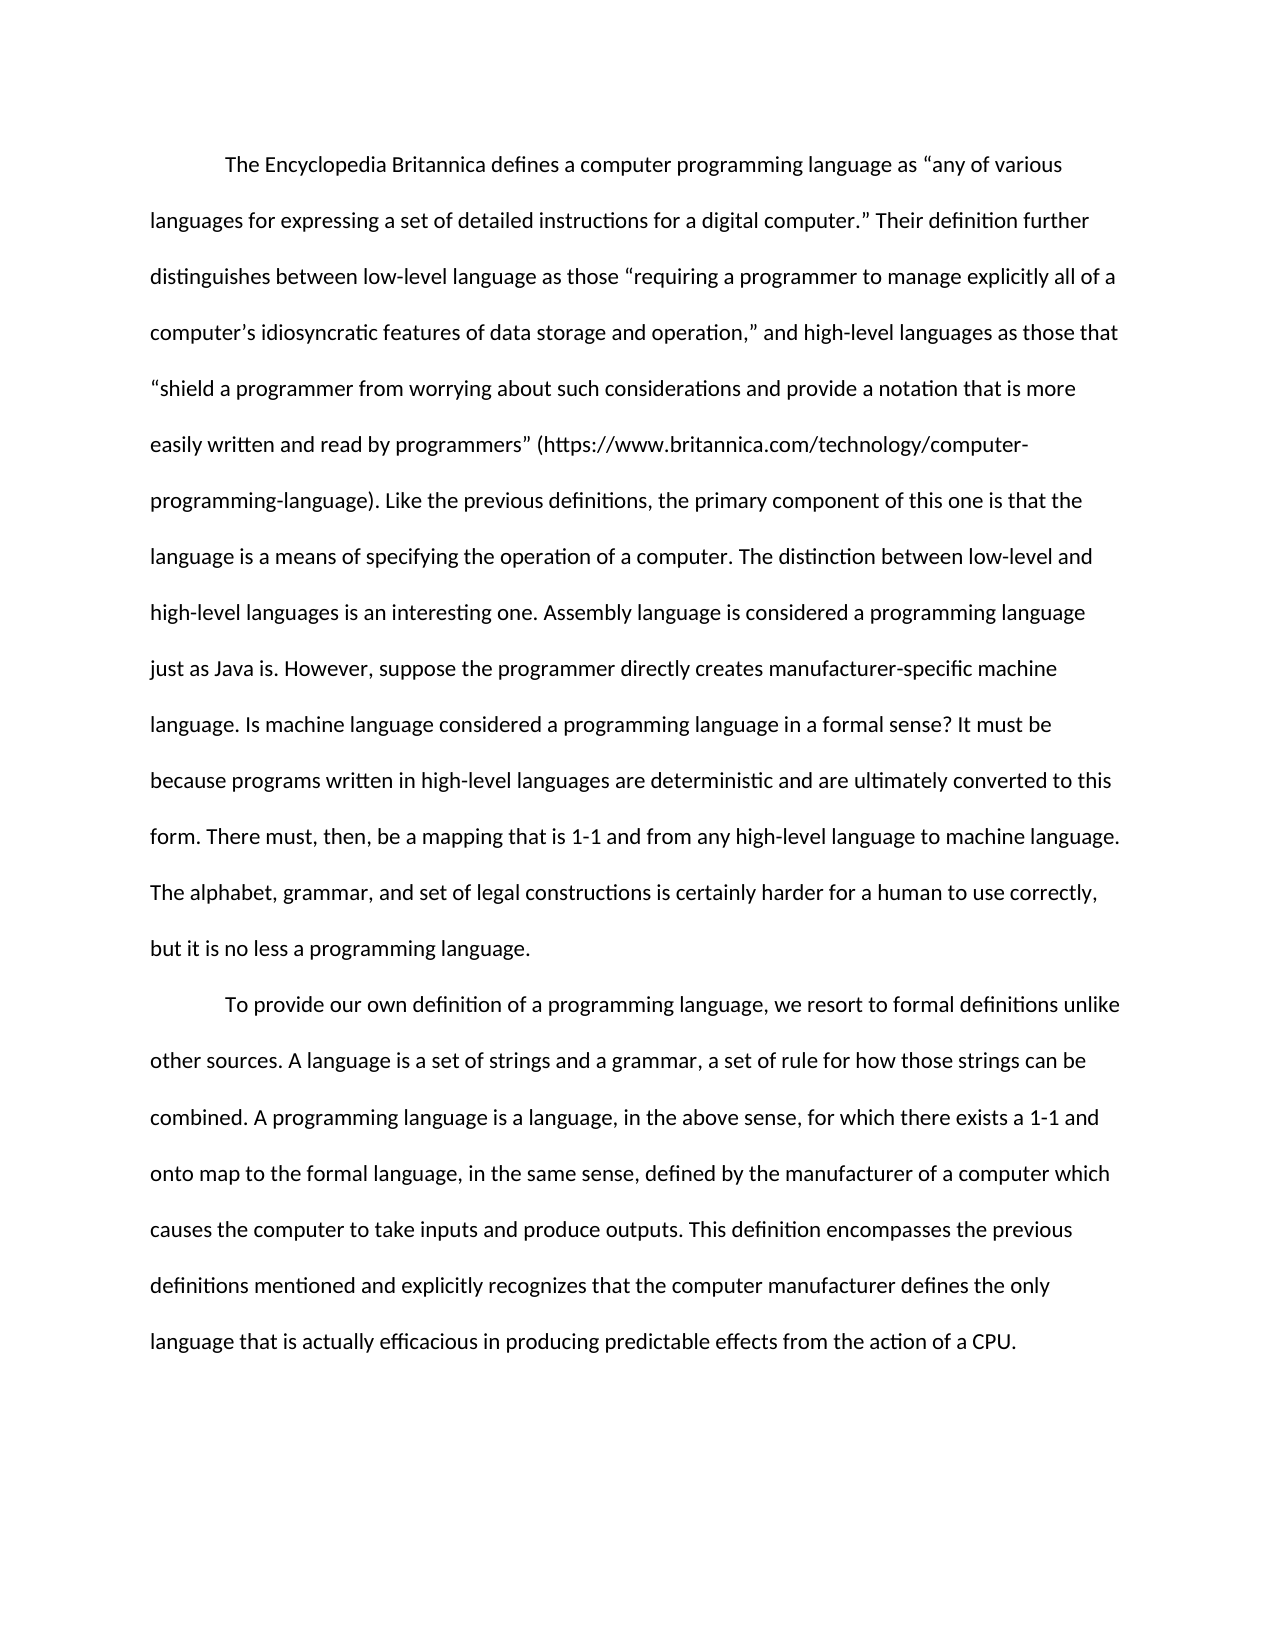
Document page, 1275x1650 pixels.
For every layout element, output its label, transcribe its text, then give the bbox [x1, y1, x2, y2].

text To provide our own definition of a programming language, we resort to formal definitions unlike other sources. A language is a set of strings and a grammar, a set of rule for how those strings can be combined. A programming language is a language, in the above sense, for which there exists a 1-1 and onto map to the formal language, in the same sense, defined by the manufacturer of a computer which causes the computer to take inputs and produce outputs. This definition encompasses the previous definitions mentioned and explicitly recognizes that the computer manufacturer defines the only language that is actually efficacious in producing predictable effects from the action of a CPU. [150, 991, 1125, 1355]
text The Encyclopedia Britannica defines a computer programming language as “any of various languages for expressing a set of detailed instructions for a digital computer.” Their definition further distinguishes between low-level language as those “requiring a programmer to manage explicitly all of a computer’s idiosyncratic features of data storage and operation,” and high-level languages as those that “shield a programmer from worrying about such considerations and provide a notation that is more easily written and read by programmers” (https://www.britannica.com/technology/computer-programming-language). Like the previous definitions, the primary component of this one is that the language is a means of specifying the operation of a computer. The distinction between low-level and high-level languages is an interesting one. Assembly language is considered a programming language just as Java is. However, suppose the programmer directly creates manufacturer-specific machine language. Is machine language considered a programming language in a formal sense? It must be because programs written in high-level languages are deterministic and are ultimately converted to this form. There must, then, be a mapping that is 1-1 and from any high-level language to machine language. The alphabet, grammar, and set of legal constructions is certainly harder for a human to use correctly, but it is no less a programming language. [150, 150, 1125, 963]
